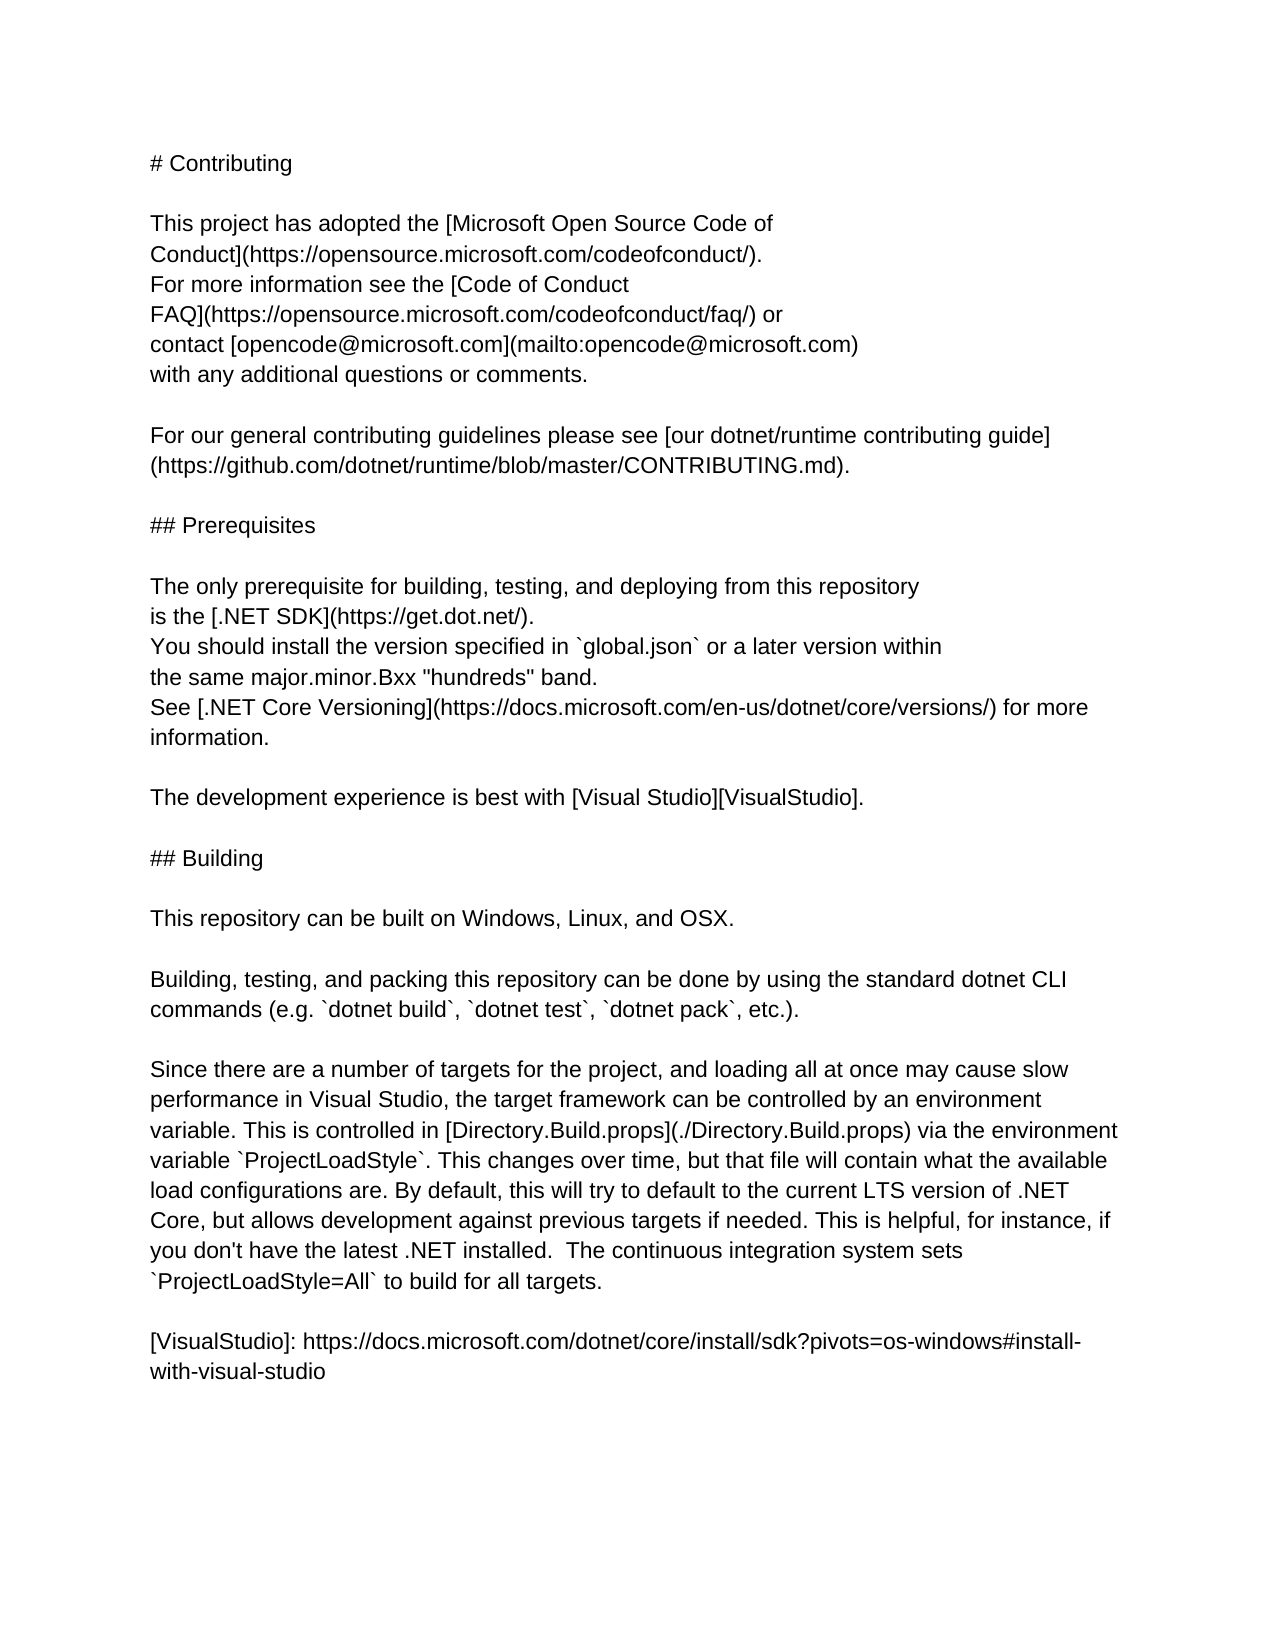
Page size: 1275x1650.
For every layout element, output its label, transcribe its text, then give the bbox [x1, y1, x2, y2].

text For our general contributing guidelines please see [our dotnet/runtime contributing guide](https://github.com/dotnet/runtime/blob/master/CONTRIBUTING.md). [150, 422, 1125, 478]
text Since there are a number of targets for the project, and loading all at once may cause slow performance in Visual Studio, the target framework can be controlled by an environment variable. This is controlled in [Directory.Build.props](./Directory.Build.props) via the environment variable `ProjectLoadStyle`. This changes over time, but that file will contain what the available load configurations are. By default, this will try to default to the current LTS version of .NET Core, but allows development against previous targets if needed. This is helpful, for instance, if you don't have the latest .NET installed. The continuous integration system sets `ProjectLoadStyle=All` to build for all targets. [150, 1056, 1125, 1294]
text contact [opencode@microsoft.com](mailto:opencode@microsoft.com) [150, 331, 1125, 358]
text You should install the version specified in `global.json` or a later version within [150, 633, 1125, 660]
text Conduct](https://opensource.microsoft.com/codeofconduct/). [150, 241, 1125, 267]
text This repository can be built on Windows, Linux, and OSX. [150, 905, 1125, 932]
text FAQ](https://opensource.microsoft.com/codeofconduct/faq/) or [150, 301, 1125, 327]
text # Contributing [150, 150, 1125, 176]
text For more information see the [Code of Conduct [150, 271, 1125, 297]
text The only prerequisite for building, testing, and deploying from this repository [150, 573, 1125, 599]
text ## Prerequisites [150, 512, 1125, 539]
text the same major.minor.Bxx "hundreds" band. [150, 663, 1125, 690]
text This project has adopted the [Microsoft Open Source Code of [150, 210, 1125, 237]
text See [.NET Core Versioning](https://docs.microsoft.com/en-us/dotnet/core/versions/) for more information. [150, 694, 1125, 750]
text [VisualStudio]: https://docs.microsoft.com/dotnet/core/install/sdk?pivots=os-windows#install-with-visual-studio [150, 1328, 1125, 1385]
text ## Building [150, 845, 1125, 871]
text with any additional questions or comments. [150, 361, 1125, 388]
text The development experience is best with [Visual Studio][VisualStudio]. [150, 784, 1125, 811]
text Building, testing, and packing this repository can be done by using the standard dotnet CLI commands (e.g. `dotnet build`, `dotnet test`, `dotnet pack`, etc.). [150, 966, 1125, 1022]
text is the [.NET SDK](https://get.dot.net/). [150, 603, 1125, 629]
